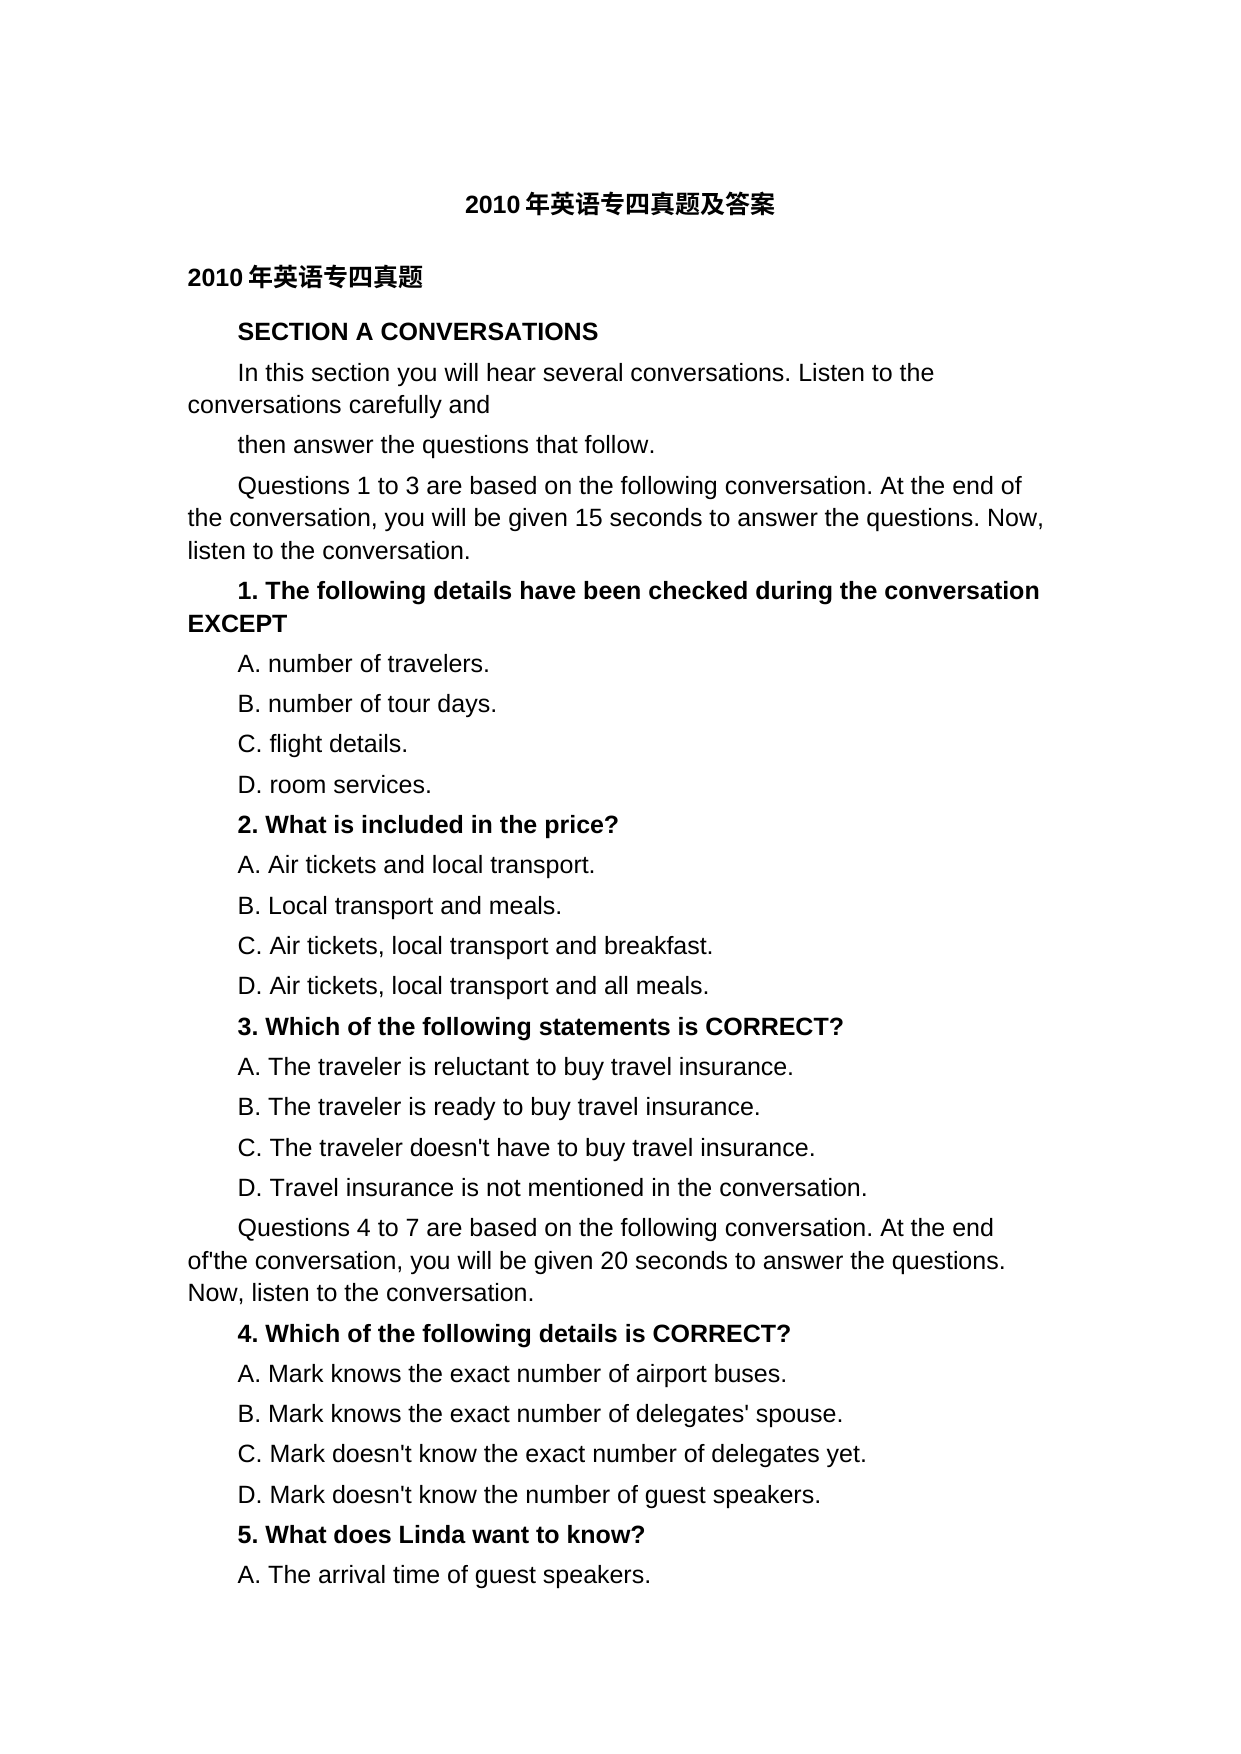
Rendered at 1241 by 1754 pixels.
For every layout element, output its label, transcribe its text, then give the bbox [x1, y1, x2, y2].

text 2010年英语专四真题 [187, 243, 1053, 308]
text A. number of travelers. [187, 647, 1053, 679]
text D. Air tickets, local transport and all meals. [187, 969, 1053, 1002]
text 4. Which of the following details is CORRECT? [187, 1317, 1053, 1349]
text then answer the questions that follow. [187, 428, 1053, 461]
text D. room services. [187, 768, 1053, 800]
text C. Mark doesn't know the exact number of delegates yet. [187, 1438, 1053, 1470]
text A. The traveler is reluctant to buy travel insurance. [187, 1050, 1053, 1083]
text A. The arrival time of guest speakers. [187, 1558, 1053, 1591]
text 2010年英语专四真题及答案 [187, 170, 1053, 235]
text D. Mark doesn't know the number of guest speakers. [187, 1478, 1053, 1510]
text In this section you will hear several conversations. Listen to the conversations carefully and [187, 356, 1053, 421]
text B. Local transport and meals. [187, 889, 1053, 921]
text D. Travel insurance is not mentioned in the conversation. [187, 1171, 1053, 1203]
text C. Air tickets, local transport and breakfast. [187, 929, 1053, 962]
text 3. Which of the following statements is CORRECT? [187, 1010, 1053, 1042]
text 5. What does Linda want to know? [187, 1518, 1053, 1551]
text A. Mark knows the exact number of airport buses. [187, 1357, 1053, 1389]
text C. The traveler doesn't have to buy travel insurance. [187, 1131, 1053, 1163]
text SECTION A CONVERSATIONS [187, 315, 1053, 348]
text 1. The following details have been checked during the conversation EXCEPT [187, 574, 1053, 639]
text 2. What is included in the price? [187, 808, 1053, 841]
text B. Mark knows the exact number of delegates' spouse. [187, 1397, 1053, 1430]
text B. number of tour days. [187, 687, 1053, 720]
text A. Air tickets and local transport. [187, 848, 1053, 881]
text Questions 1 to 3 are based on the following conversation. At the end of the conversation, you will be given 15 seconds to answer the questions. Now, listen to the conversation. [187, 469, 1053, 566]
text Questions 4 to 7 are based on the following conversation. At the end of'the conversation, you will be given 20 seconds to answer the questions. Now, listen to the conversation. [187, 1211, 1053, 1309]
text C. flight details. [187, 728, 1053, 760]
text B. The traveler is ready to buy travel insurance. [187, 1090, 1053, 1123]
